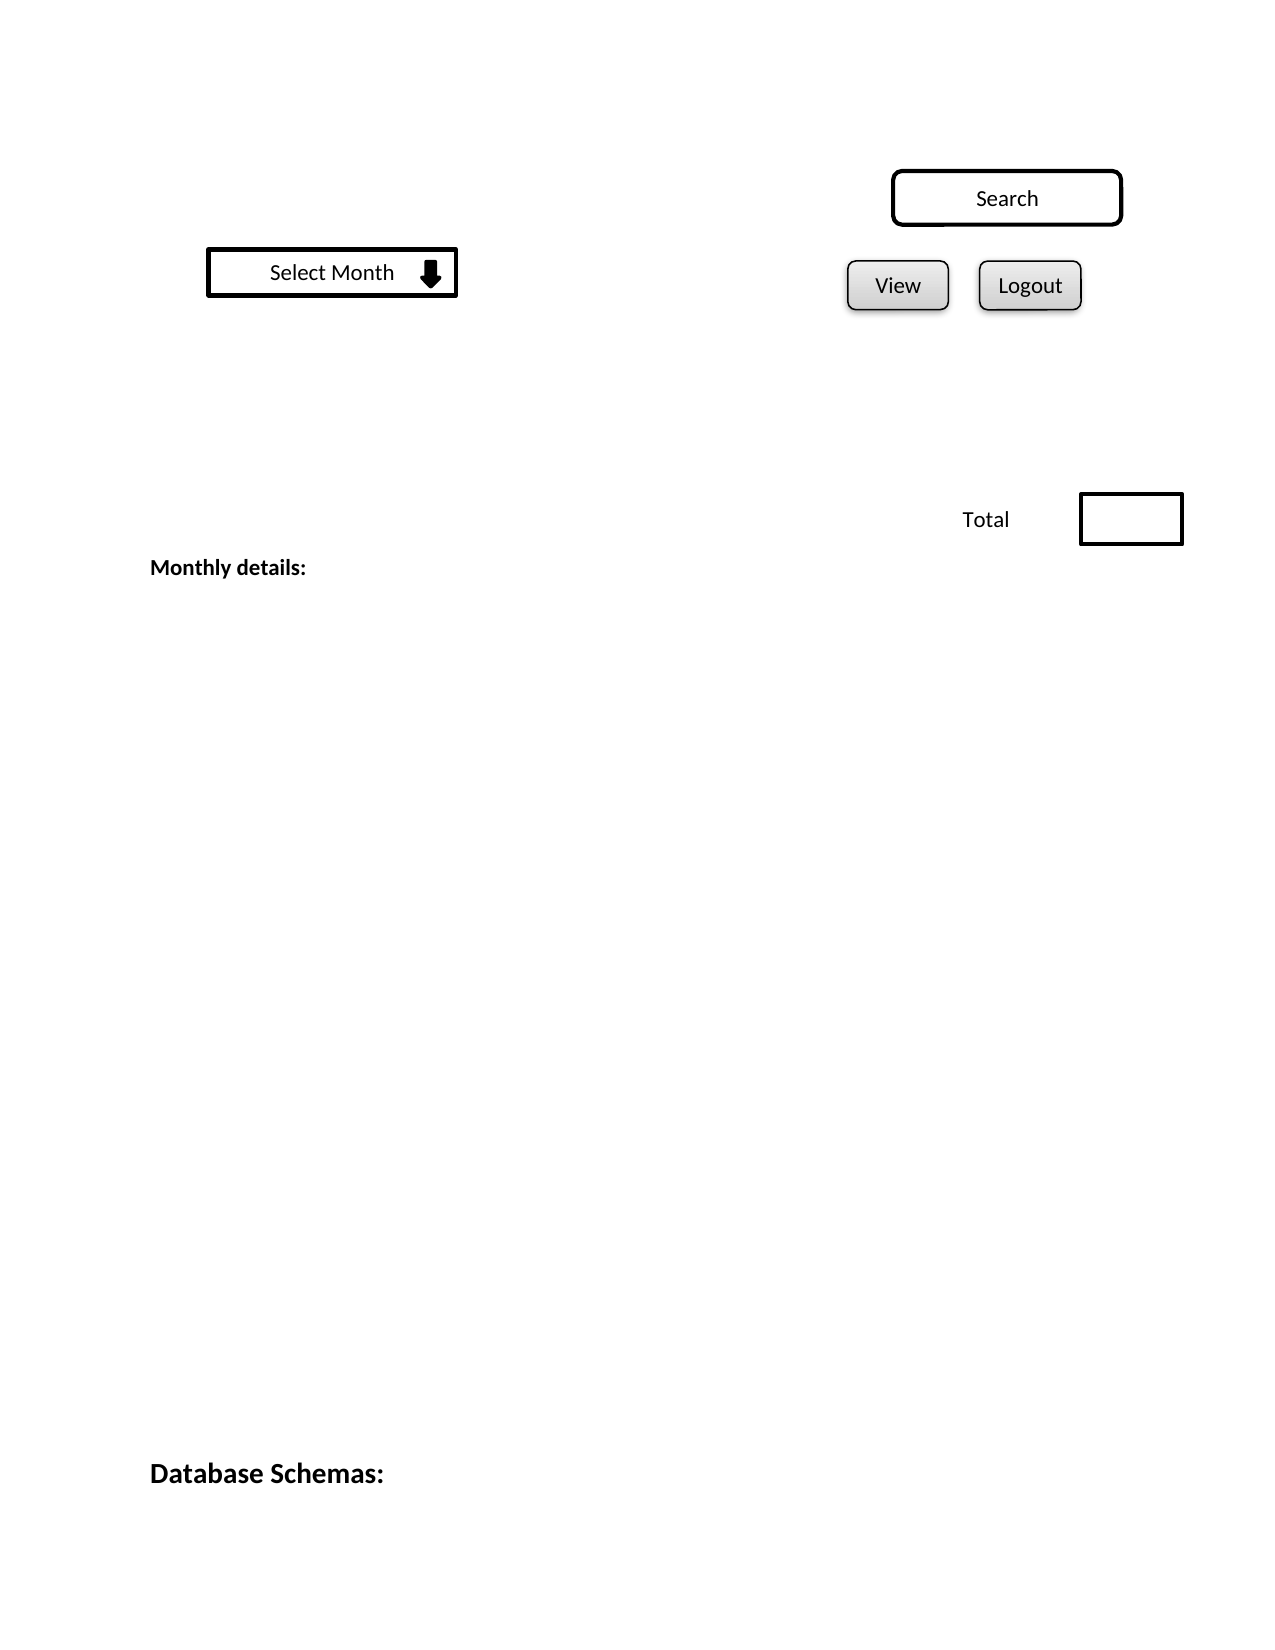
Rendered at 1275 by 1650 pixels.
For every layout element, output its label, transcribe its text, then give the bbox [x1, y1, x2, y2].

text Monthly details: [150, 553, 1125, 581]
text Database Schemas: [150, 1455, 1125, 1490]
